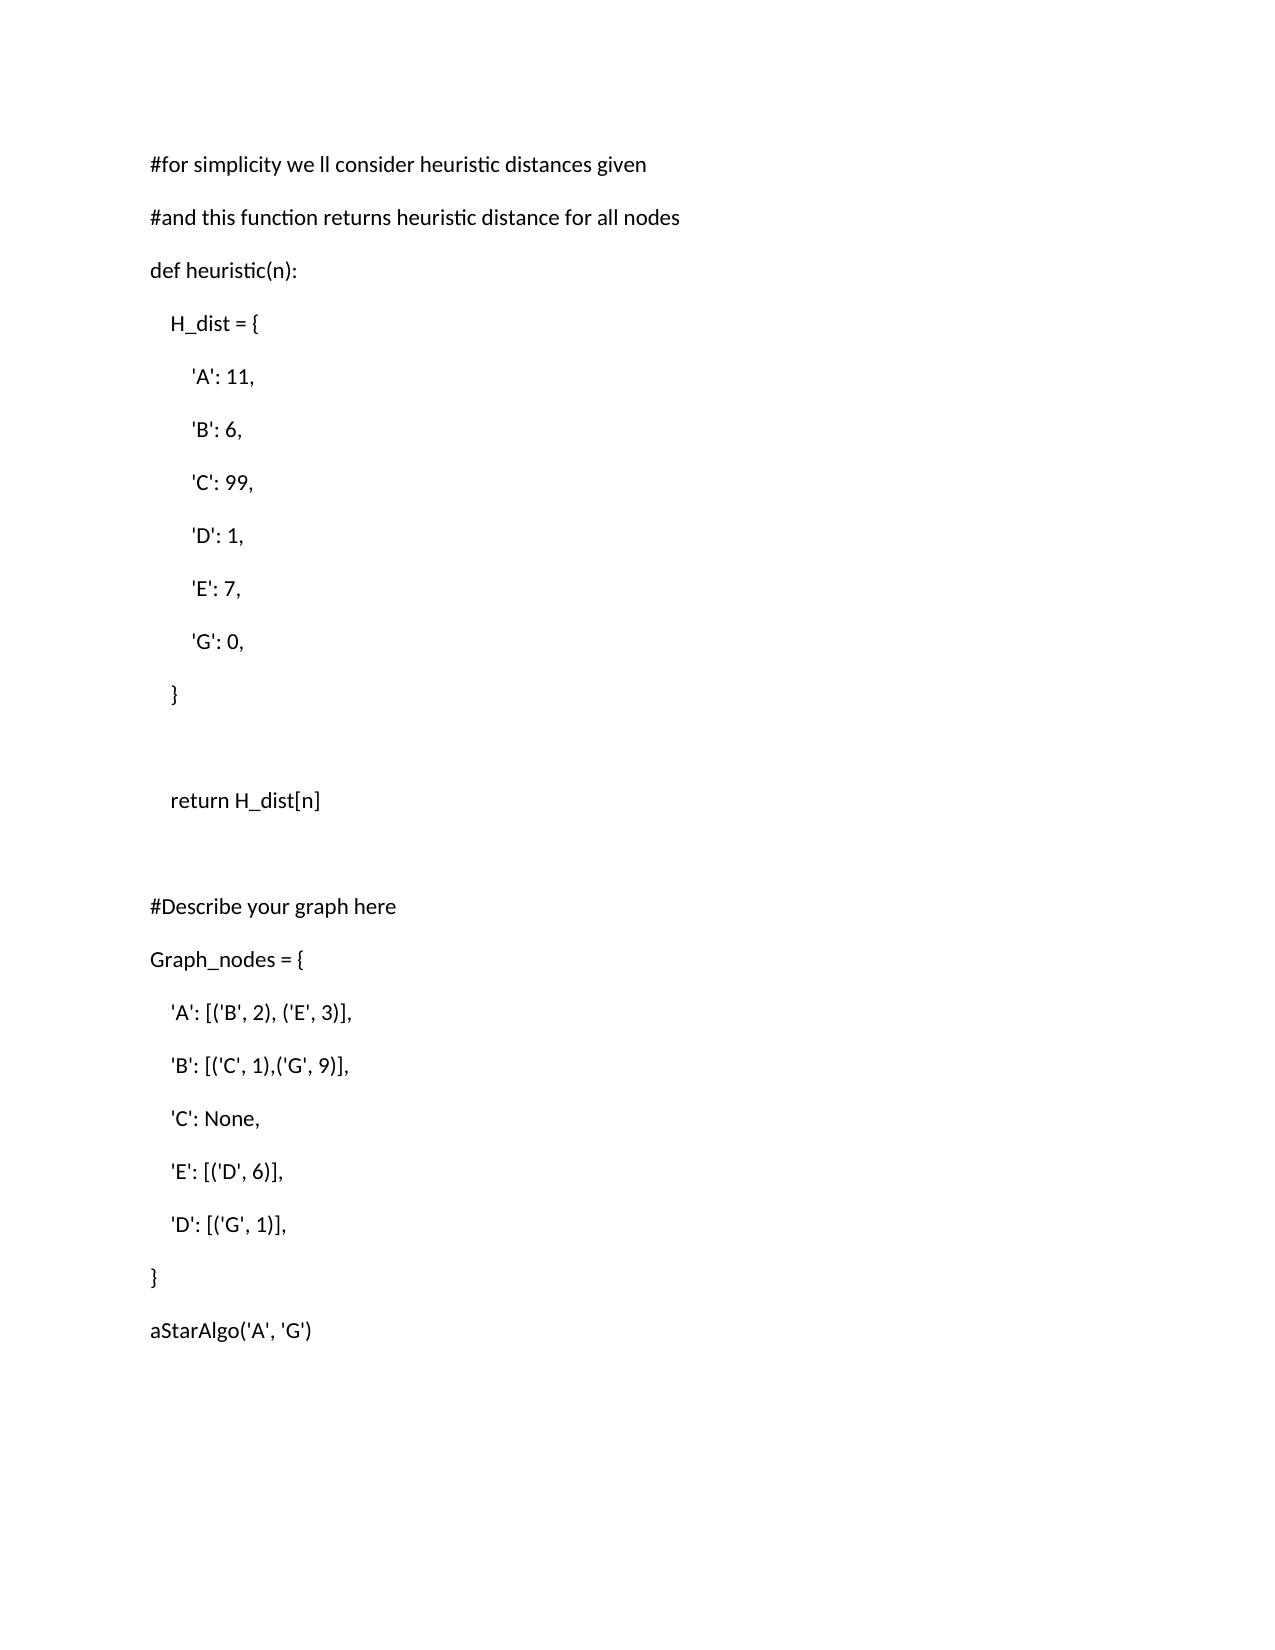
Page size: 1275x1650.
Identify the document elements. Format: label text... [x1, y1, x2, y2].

text 'E': [('D', 6)], [150, 1157, 1125, 1185]
text 'A': [('B', 2), ('E', 3)], [150, 998, 1125, 1026]
text 'B': [('C', 1),('G', 9)], [150, 1051, 1125, 1079]
text 'D': [('G', 1)], [150, 1210, 1125, 1238]
text def heuristic(n): [150, 256, 1125, 284]
text #for simplicity we ll consider heuristic distances given [150, 150, 1125, 178]
text 'D': 1, [150, 521, 1125, 549]
text #Describe your graph here [150, 892, 1125, 920]
text 'A': 11, [150, 362, 1125, 390]
text 'E': 7, [150, 574, 1125, 602]
text 'C': 99, [150, 468, 1125, 496]
text 'G': 0, [150, 627, 1125, 655]
text return H_dist[n] [150, 786, 1125, 814]
text 'C': None, [150, 1104, 1125, 1132]
text aStarAlgo('A', 'G') [150, 1316, 1125, 1344]
text } [150, 680, 1125, 708]
text #and this function returns heuristic distance for all nodes [150, 203, 1125, 231]
text H_dist = { [150, 309, 1125, 337]
text Graph_nodes = { [150, 945, 1125, 973]
text 'B': 6, [150, 415, 1125, 443]
text } [150, 1263, 1125, 1291]
